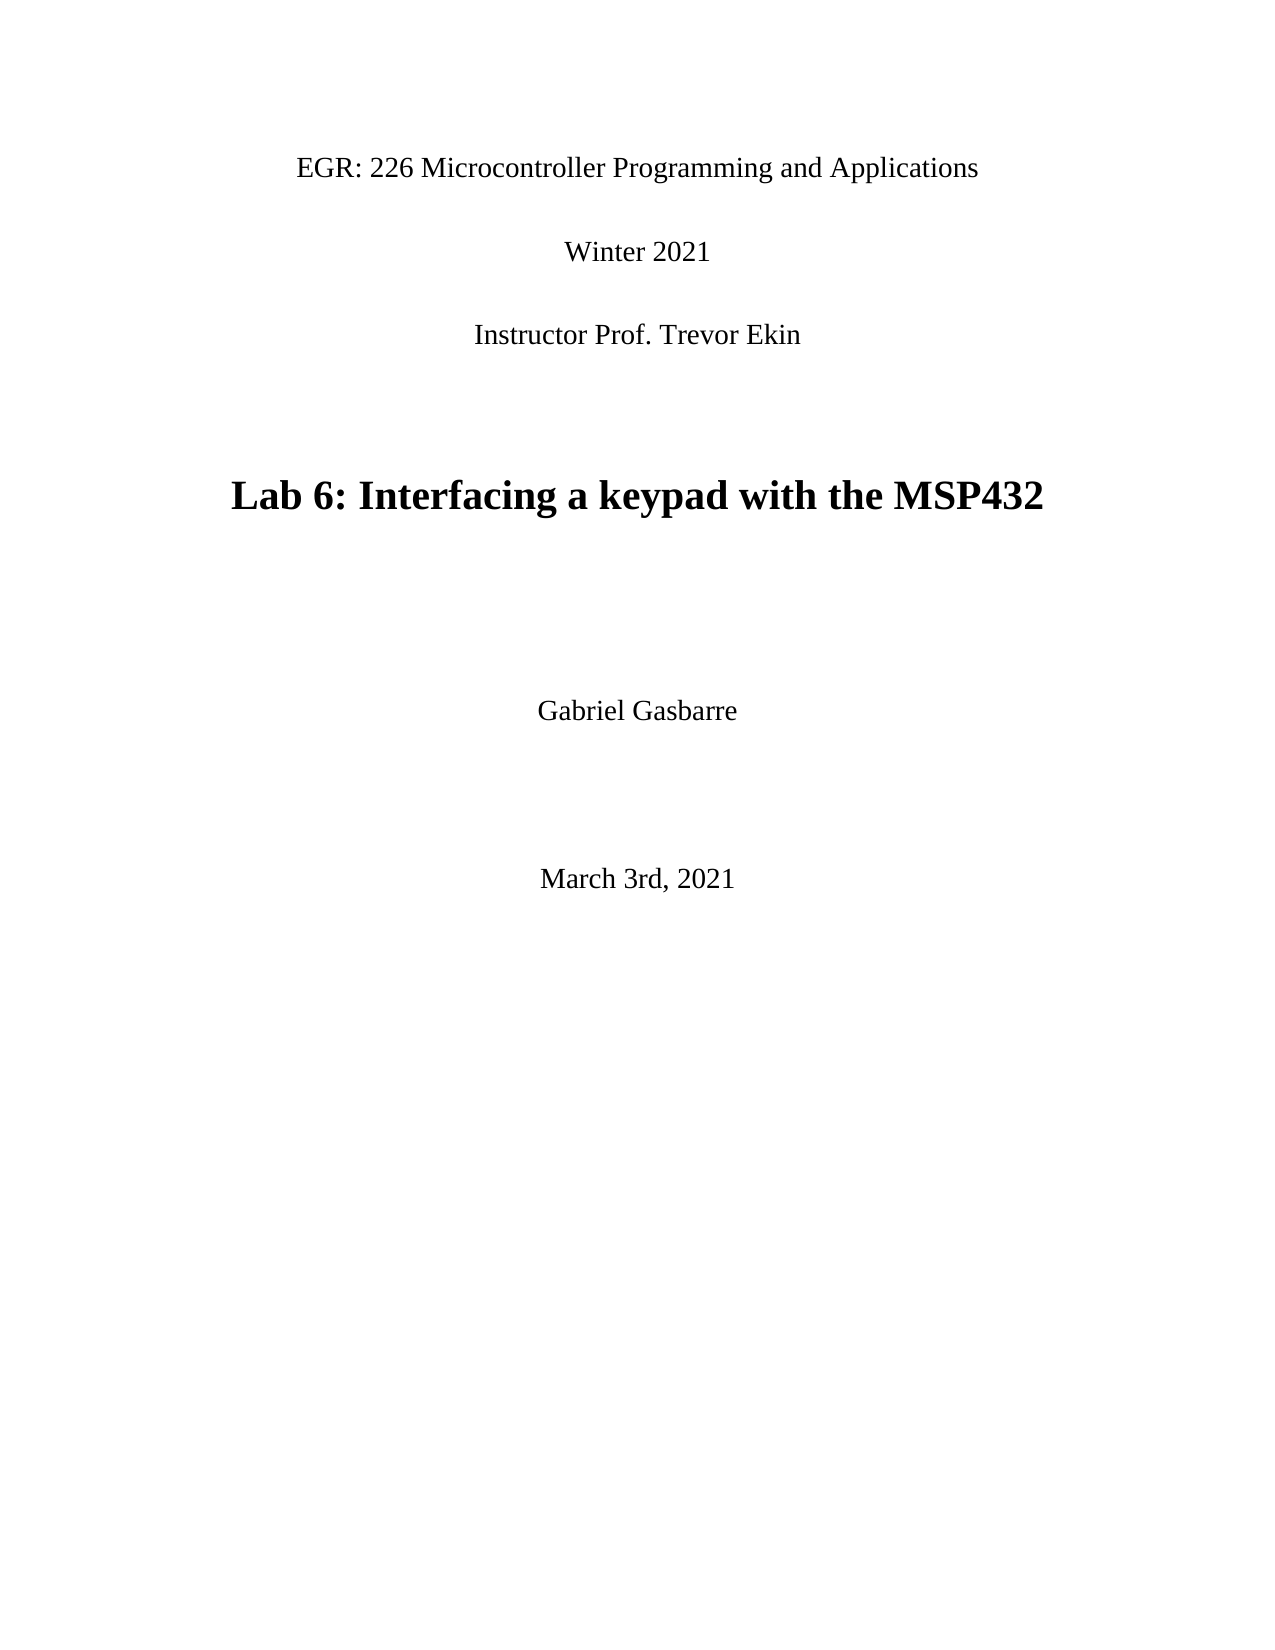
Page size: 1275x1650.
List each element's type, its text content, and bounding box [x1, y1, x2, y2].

text Lab 6: Interfacing a keypad with the MSP432 [150, 471, 1125, 574]
text Winter 2021 [150, 234, 1125, 267]
text Gabriel Gasbarre [150, 693, 1125, 727]
text March 3rd, 2021 [150, 861, 1125, 894]
text EGR: 226 Microcontroller Programming and Applications [150, 150, 1125, 183]
text Instructor Prof. Trevor Ekin [150, 317, 1125, 351]
